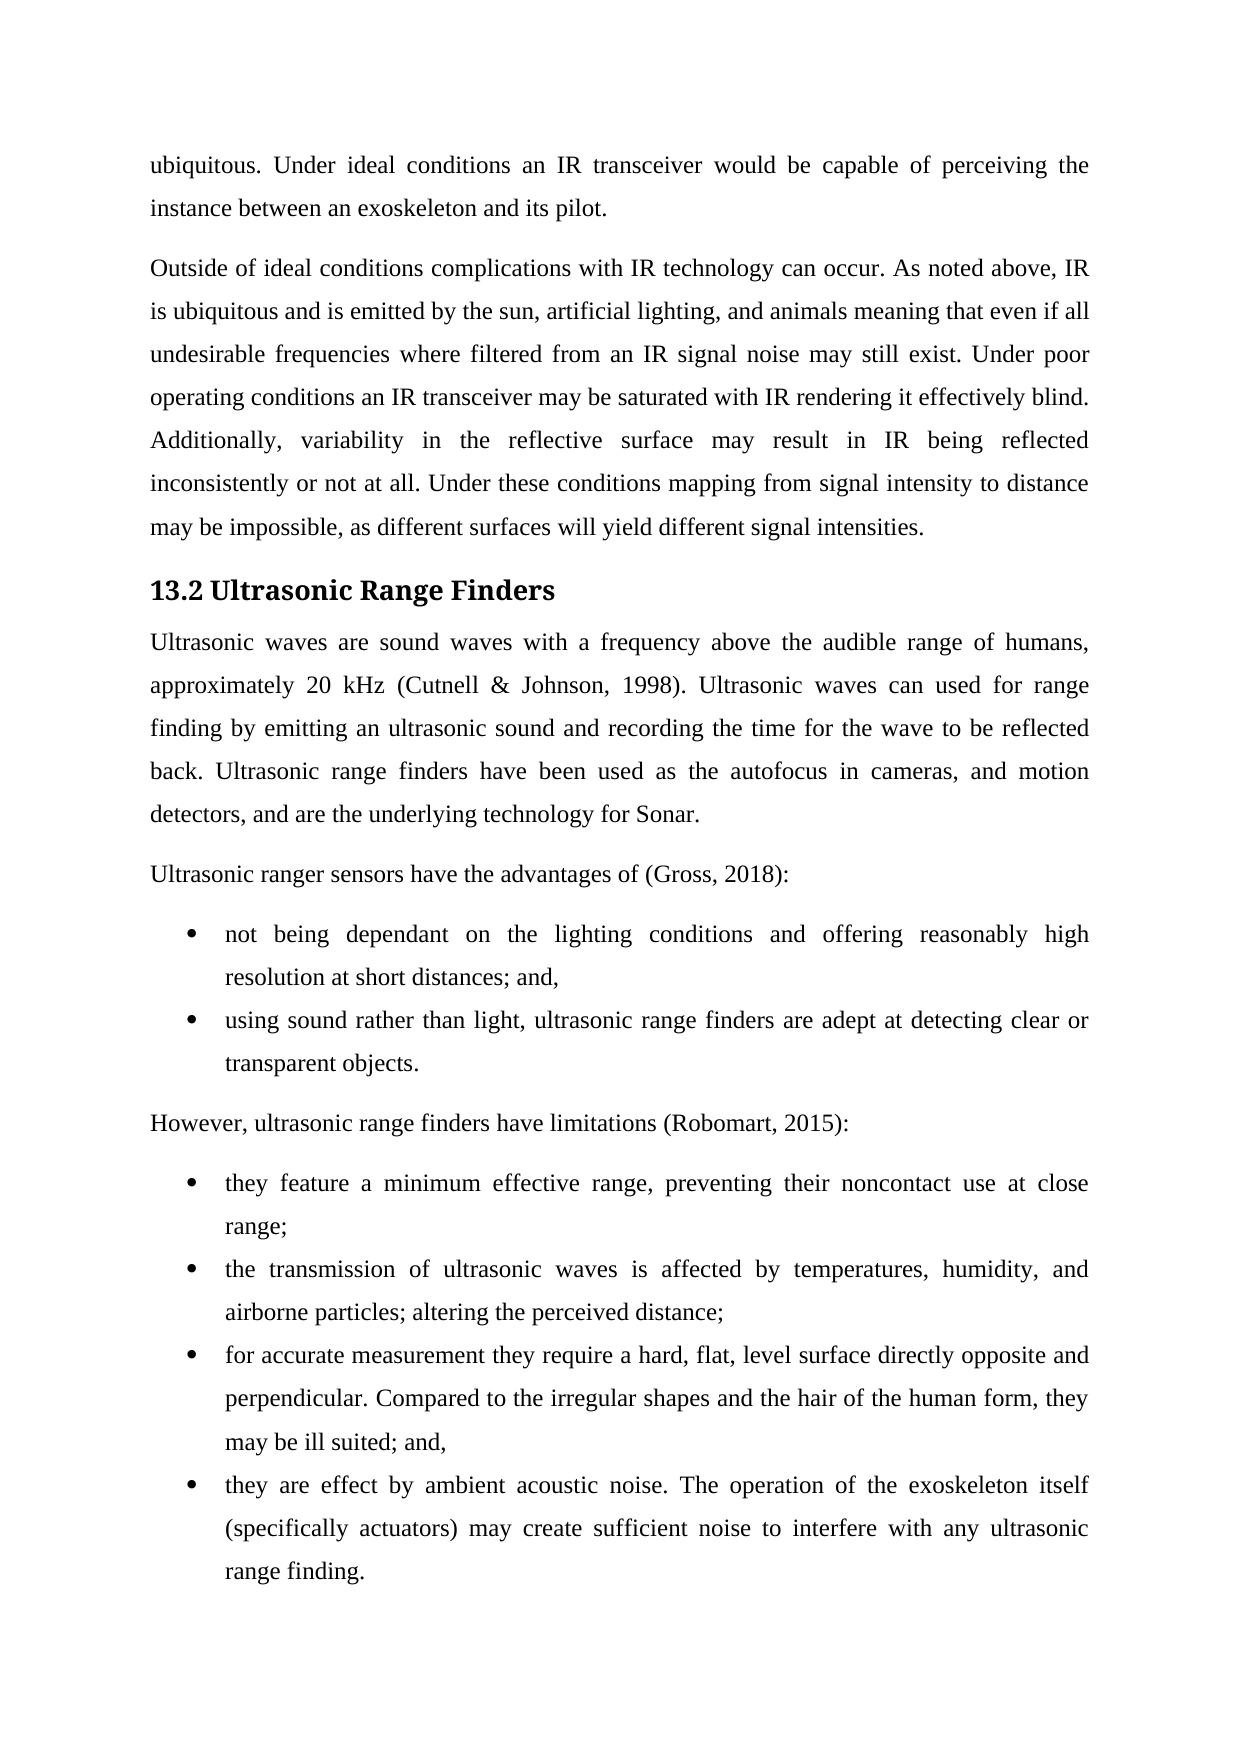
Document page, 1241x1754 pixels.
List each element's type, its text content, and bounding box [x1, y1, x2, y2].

text Ultrasonic waves are sound waves with a frequency above the audible range of humans, approximately 20 kHz . Ultrasonic waves can used for range finding by emitting an ultrasonic sound and recording the time for the wave to be reflected back. Ultrasonic range finders have been used as the autofocus in cameras, and motion detectors, and are the underlying technology for Sonar. [150, 627, 1090, 828]
text However, ultrasonic range finders have limitations : [150, 1108, 1090, 1137]
subtitle Ultrasonic Range Finders [150, 571, 1090, 608]
text Outside of ideal conditions complications with IR technology can occur. As noted above, IR is ubiquitous and is emitted by the sun, artificial lighting, and animals meaning that even if all undesirable frequencies where filtered from an IR signal noise may still exist. Under poor operating conditions an IR transceiver may be saturated with IR rendering it effectively blind. Additionally, variability in the reflective surface may result in IR being reflected inconsistently or not at all. Under these conditions mapping from signal intensity to distance may be impossible, as different surfaces will yield different signal intensities. [150, 253, 1090, 540]
list not being dependant on the lighting conditions and offering reasonably high resolution at short distances; and, [187, 919, 1090, 991]
list for accurate measurement they require a hard, flat, level surface directly opposite and perpendicular. Compared to the irregular shapes and the hair of the human form, they may be ill suited; and, [187, 1340, 1090, 1455]
text Ultrasonic ranger sensors have the advantages of : [150, 859, 1090, 888]
list the transmission of ultrasonic waves is affected by temperatures, humidity, and airborne particles; altering the perceived distance; [187, 1254, 1090, 1326]
list using sound rather than light, ultrasonic range finders are adept at detecting clear or transparent objects. [187, 1005, 1090, 1077]
list they feature a minimum effective range, preventing their noncontact use at close range; [187, 1168, 1090, 1240]
